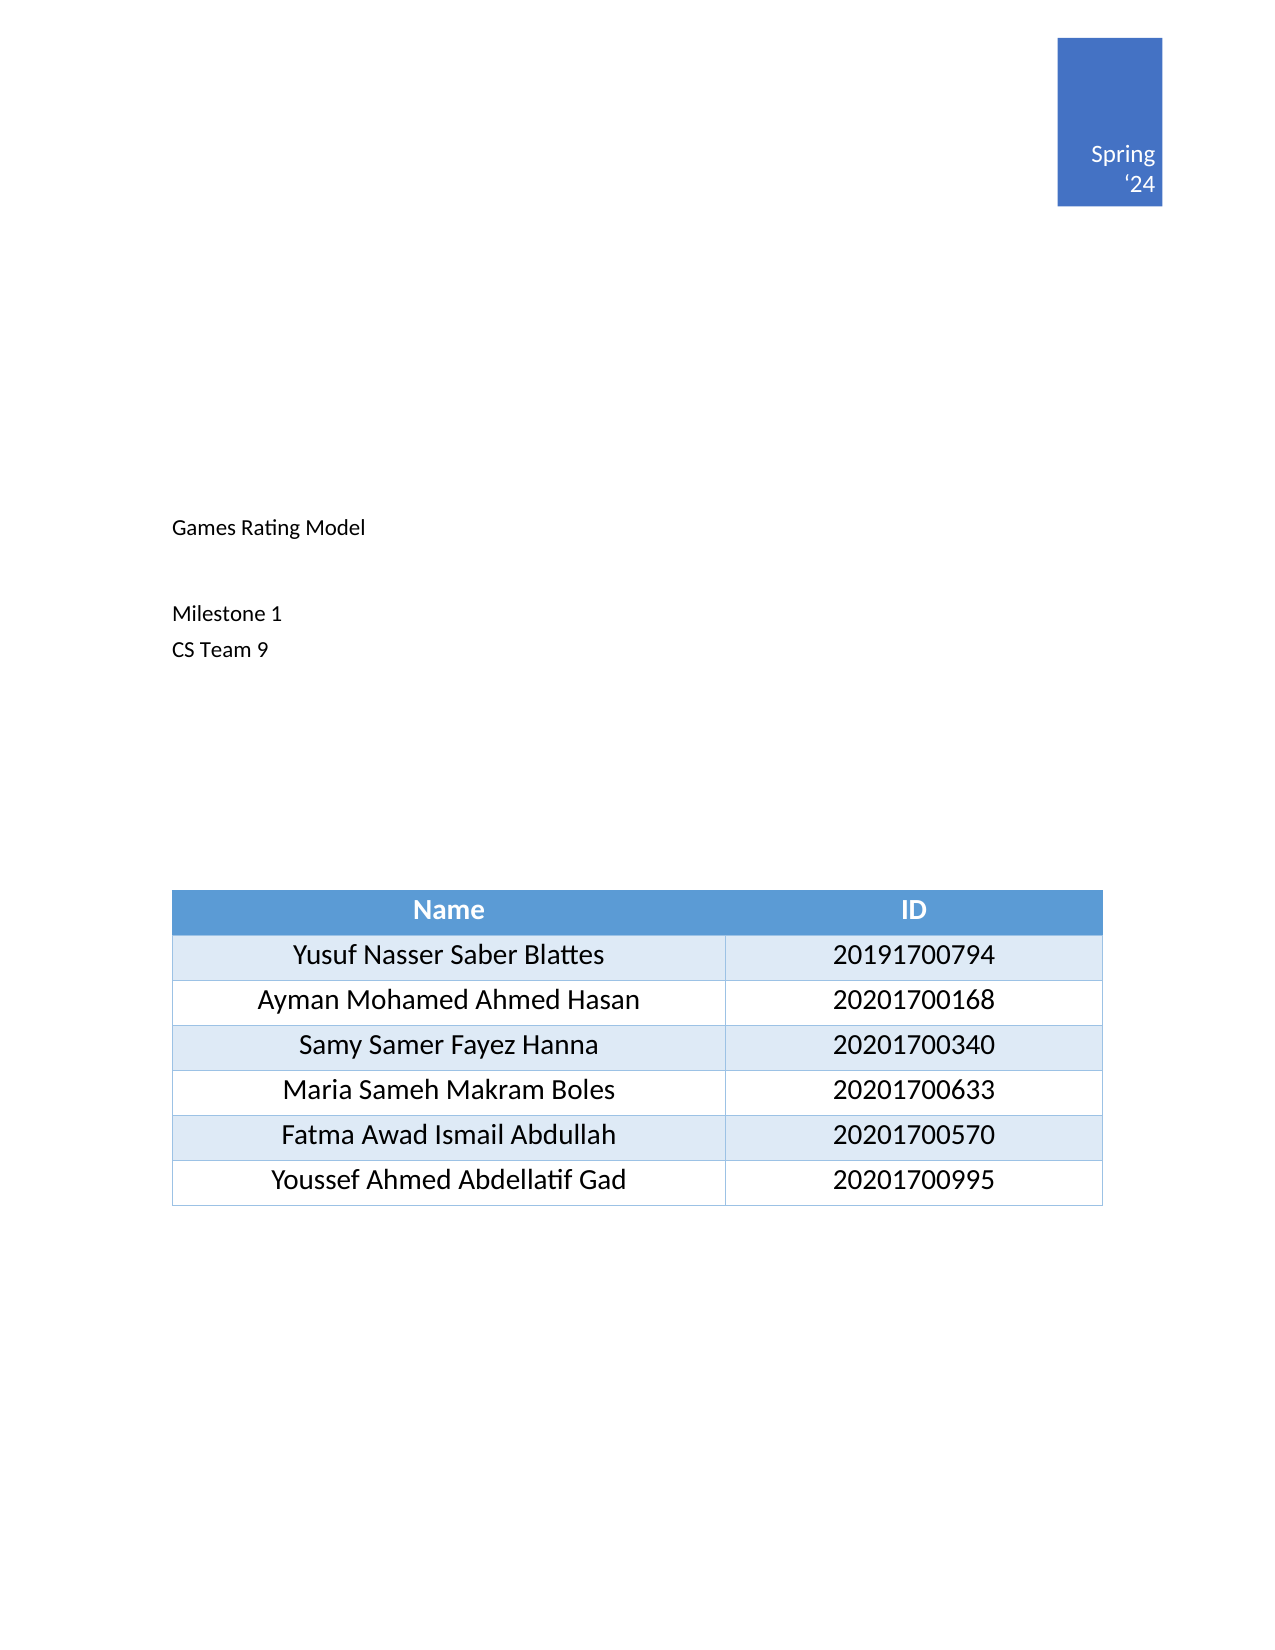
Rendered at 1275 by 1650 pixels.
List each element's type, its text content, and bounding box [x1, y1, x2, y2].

table_header ID [726, 891, 1102, 935]
table_cell Youssef Ahmed Abdellatif Gad [173, 1161, 725, 1205]
table_cell Maria Sameh Makram Boles [173, 1071, 725, 1115]
table_cell 20201700168 [726, 981, 1102, 1025]
table_cell Ayman Mohamed Ahmed Hasan [173, 981, 725, 1025]
table_cell 20201700570 [726, 1116, 1102, 1160]
table_cell Fatma Awad Ismail Abdullah [173, 1116, 725, 1160]
table_header Name [173, 891, 725, 935]
table_cell Yusuf Nasser Saber Blattes [173, 936, 725, 980]
table_cell 20201700995 [726, 1161, 1102, 1205]
table_cell 20201700633 [726, 1071, 1102, 1115]
table_cell 20201700340 [726, 1026, 1102, 1070]
table_cell 20191700794 [726, 936, 1102, 980]
table_cell Samy Samer Fayez Hanna [173, 1026, 725, 1070]
